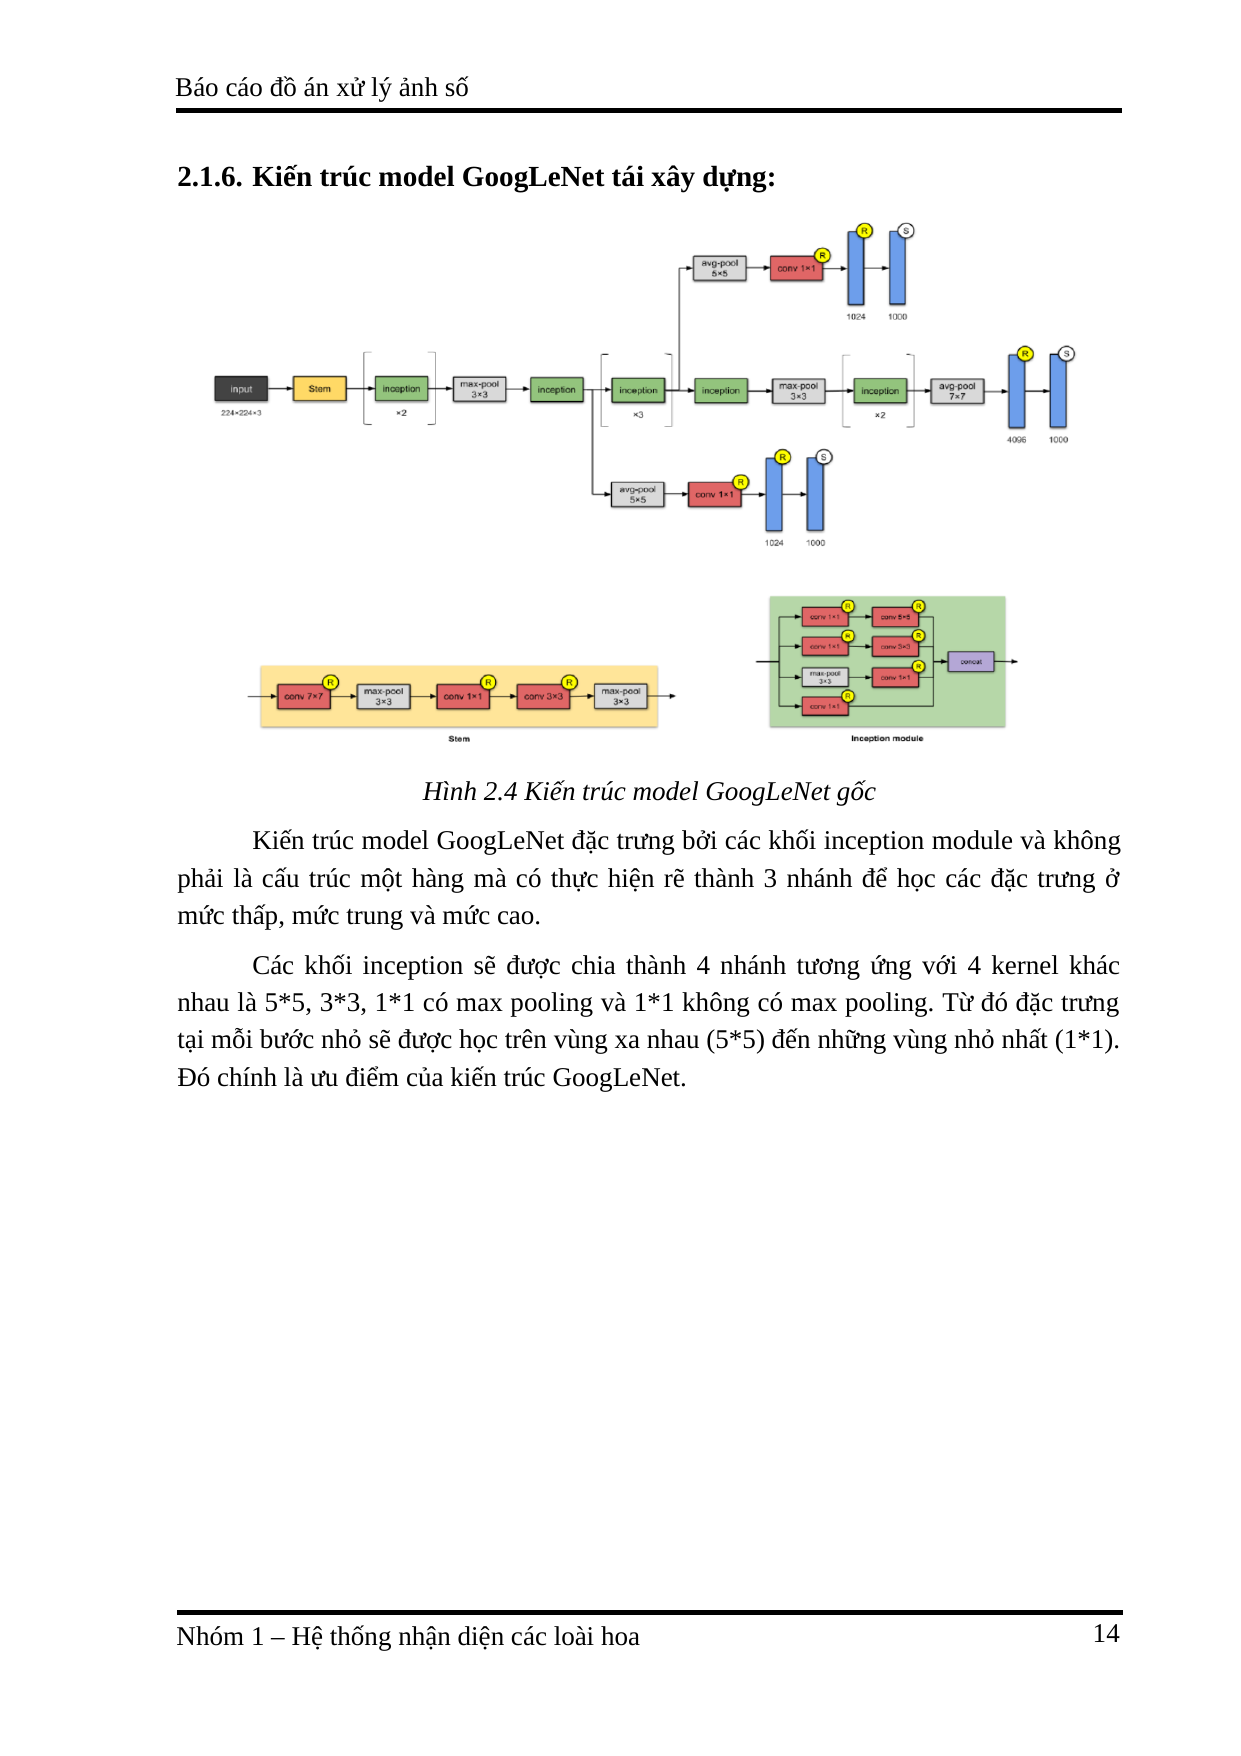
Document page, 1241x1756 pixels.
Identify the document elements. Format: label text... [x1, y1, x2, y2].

picture [177, 212, 1121, 756]
subtitle Kiến trúc model GoogLeNet tái xây dựng: [177, 159, 1122, 193]
text Hình 2.4 Kiến trúc model GoogLeNet gốc [177, 774, 1122, 806]
text Các khối inception sẽ được chia thành 4 nhánh tương ứng với 4 kernel khác nhau là 5*5, 3*3, 1*1 có max pooling và 1*1 không có max pooling. Từ đó đặc trưng tại mỗi bước nhỏ sẽ được học trên vùng xa nhau (5*5) đến những vùng nhỏ nhất (1*1). Đó chính là ưu điểm của kiến trúc GoogLeNet. [177, 949, 1122, 1092]
text Kiến trúc model GoogLeNet đặc trưng bởi các khối inception module và không phải là cấu trúc một hàng mà có thực hiện rẽ thành 3 nhánh để học các đặc trưng ở mức thấp, mức trung và mức cao. [177, 824, 1122, 930]
